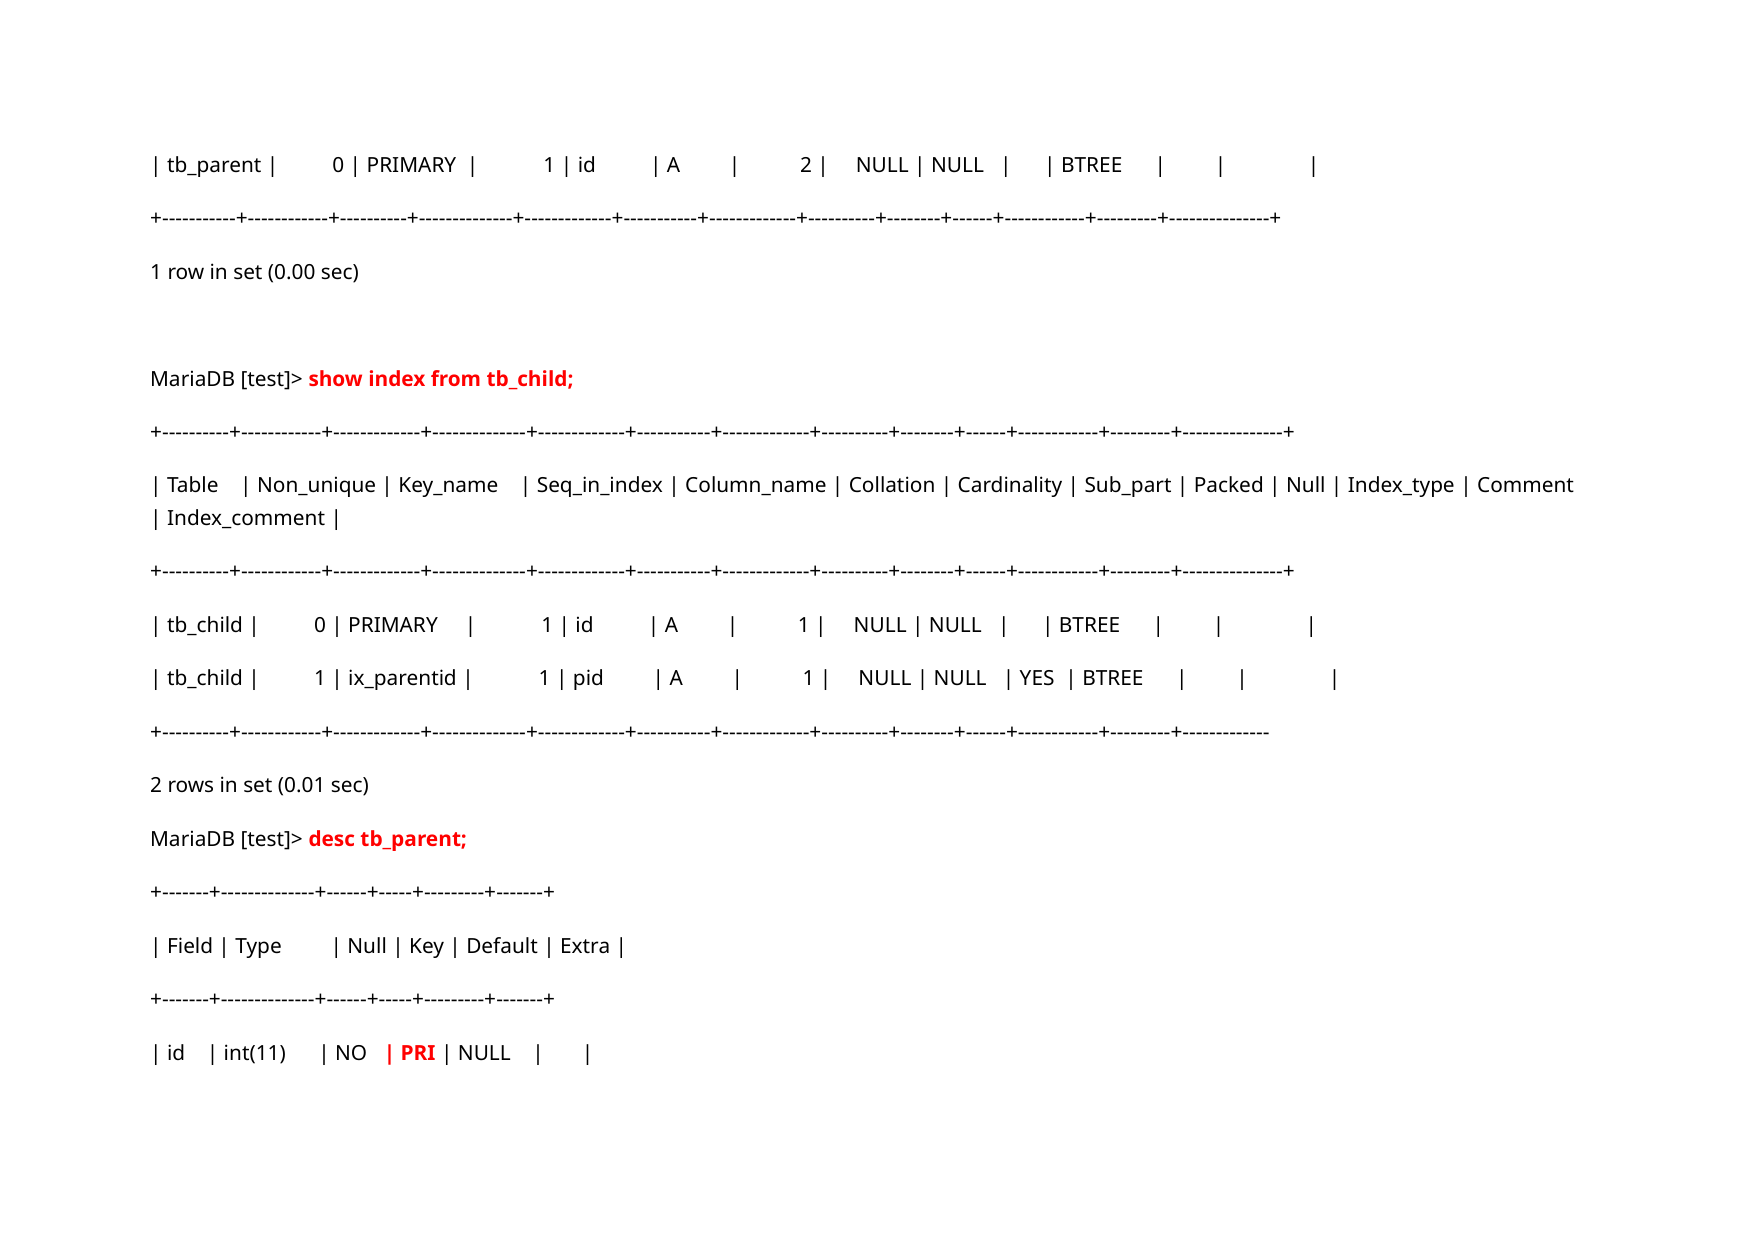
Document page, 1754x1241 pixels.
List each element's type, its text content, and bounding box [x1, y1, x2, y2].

text +----------+------------+-------------+--------------+-------------+-----------+-------------+----------+--------+------+------------+---------+---------------+ [150, 417, 1577, 446]
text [150, 203, 1577, 232]
text 2 rows in set (0.01 sec) [150, 770, 1577, 799]
text +----------+------------+-------------+--------------+-------------+-----------+-------------+----------+--------+------+------------+---------+---------------+ [150, 557, 1577, 585]
text | tb_parent | 0 | PRIMARY | 1 | id | A | 2 | NULL | NULL | | BTREE | | | [150, 150, 1577, 178]
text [150, 984, 1577, 1013]
text 1 row in set (0.00 sec) [150, 257, 1577, 285]
text | id | int(11) | NO | PRI | NULL | | [150, 1038, 1577, 1066]
text | tb_child | 1 | ix_parentid | 1 | pid | A | 1 | NULL | NULL | YES | BTREE | | | [150, 663, 1577, 692]
text | Field | Type | Null | Key | Default | Extra | [150, 931, 1577, 959]
text | Table | Non_unique | Key_name | Seq_in_index | Column_name | Collation | Cardinality | Sub_part | Packed | Null | Index_type | Comment | Index_comment | [150, 471, 1577, 532]
text | tb_child | 0 | PRIMARY | 1 | id | A | 1 | NULL | NULL | | BTREE | | | [150, 610, 1577, 638]
text MariaDB [test]> show index from tb_child; [150, 364, 1577, 392]
text MariaDB [test]> desc tb_parent; [150, 824, 1577, 852]
text +----------+------------+-------------+--------------+-------------+-----------+-------------+----------+--------+------+------------+---------+------------- [150, 717, 1577, 745]
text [150, 877, 1577, 906]
